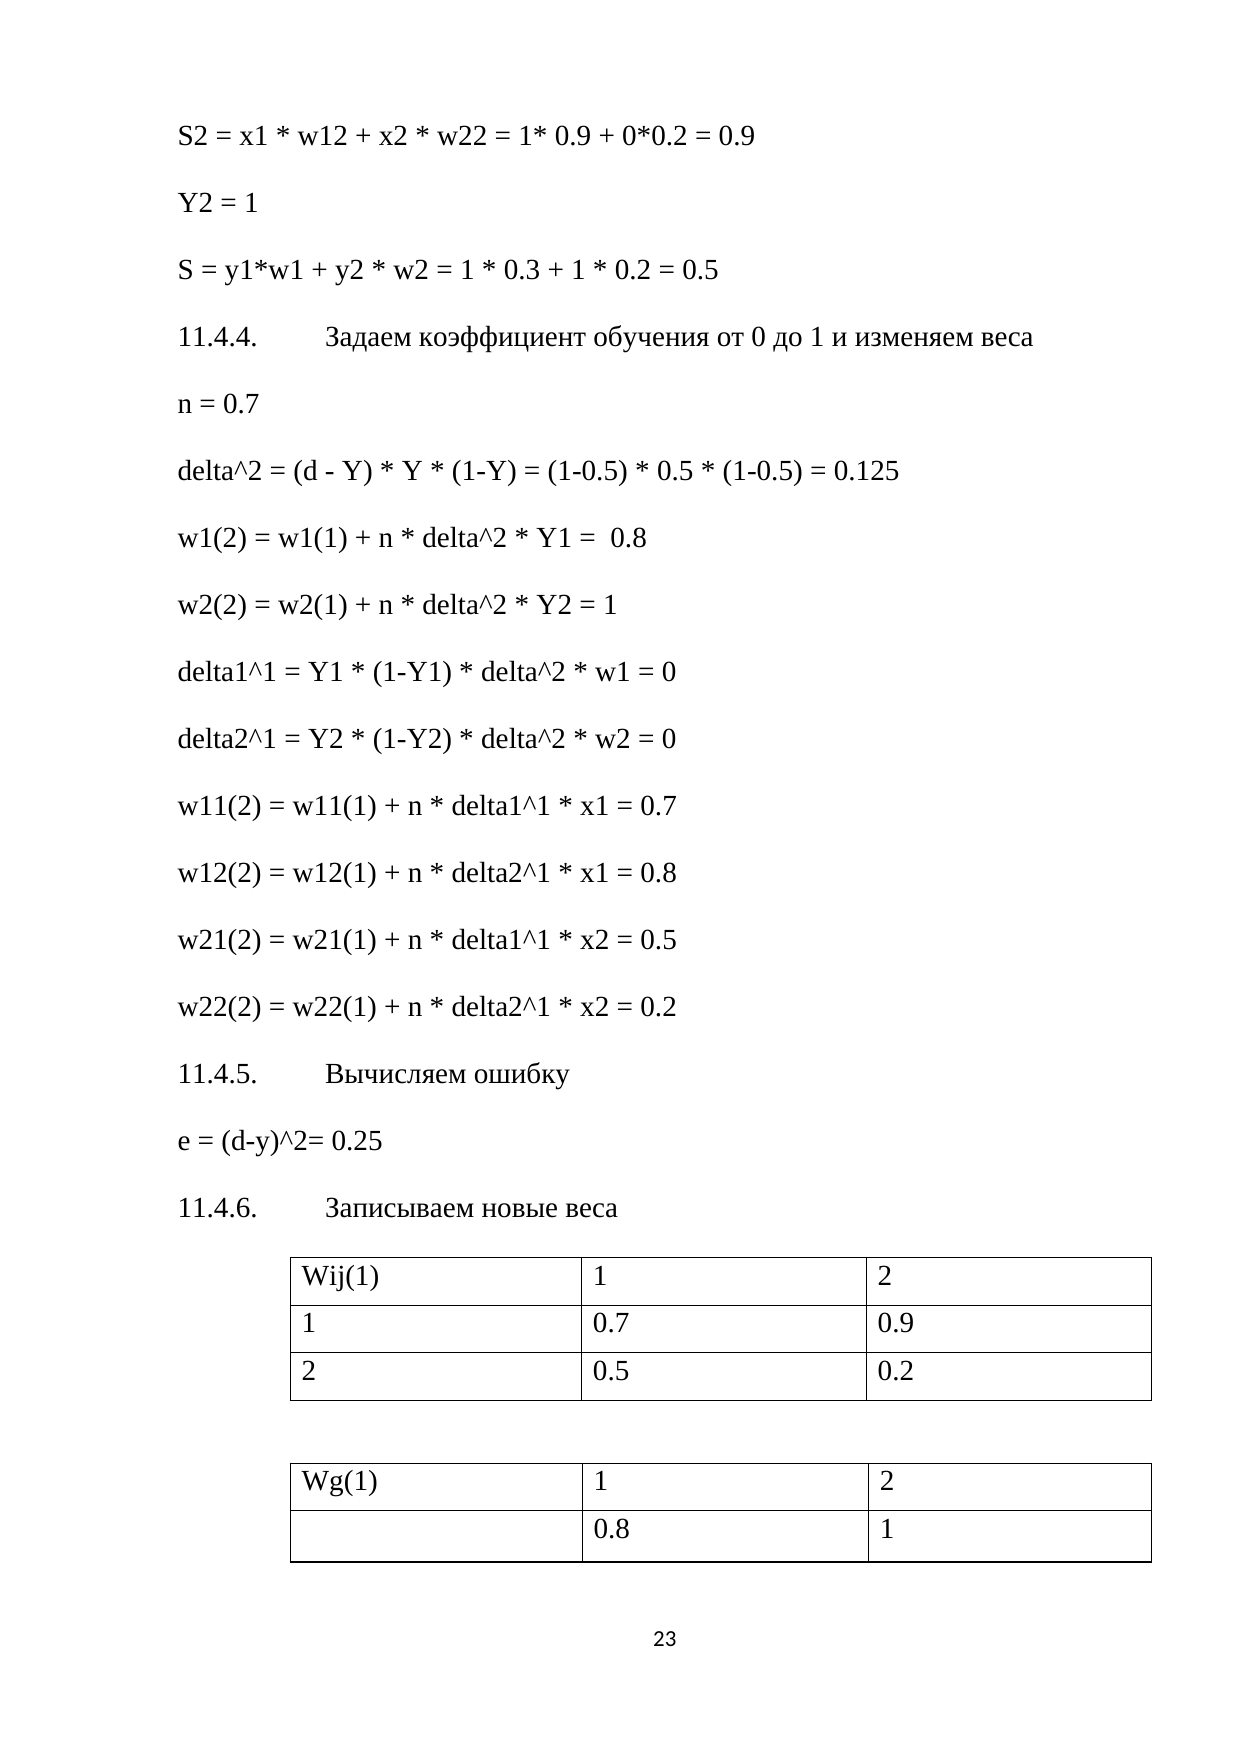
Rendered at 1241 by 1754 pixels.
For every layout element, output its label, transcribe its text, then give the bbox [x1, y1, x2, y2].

table_cell 0.9 [867, 1306, 1151, 1352]
text w21(2) = w21(1) + n * delta1^1 * x2 = 0.5 [177, 922, 1152, 955]
table_cell 1 [869, 1511, 1151, 1561]
text S2 = x1 * w12 + x2 * w22 = 1* 0.9 + 0*0.2 = 0.9 [177, 118, 1152, 152]
table_cell [291, 1511, 582, 1561]
list Записываем новые веса [177, 1190, 1152, 1223]
list Задаем коэффициент обучения от 0 до 1 и изменяем веса [177, 319, 1152, 353]
text delta^2 = (d - Y) * Y * (1-Y) = (1-0.5) * 0.5 * (1-0.5) = 0.125 [177, 453, 1152, 487]
text w2(2) = w2(1) + n * delta^2 * Y2 = 1 [177, 587, 1152, 621]
list Вычисляем ошибку [177, 1056, 1152, 1089]
table_cell 2 [291, 1353, 581, 1400]
text w1(2) = w1(1) + n * delta^2 * Y1 = 0.8 [177, 520, 1152, 553]
text e = (d-y)^2= 0.25 [177, 1123, 1152, 1156]
table_cell 1 [291, 1306, 581, 1352]
table_cell 0.5 [582, 1353, 866, 1400]
table_header Wg(1) [291, 1464, 582, 1510]
table_header 1 [582, 1258, 866, 1304]
text w22(2) = w22(1) + n * delta2^1 * x2 = 0.2 [177, 989, 1152, 1022]
table_header 1 [583, 1464, 868, 1510]
text S = y1*w1 + y2 * w2 = 1 * 0.3 + 1 * 0.2 = 0.5 [177, 252, 1152, 286]
table_header 2 [869, 1464, 1151, 1510]
table_cell 0.8 [583, 1511, 868, 1561]
text delta2^1 = Y2 * (1-Y2) * delta^2 * w2 = 0 [177, 721, 1152, 754]
text n = 0.7 [177, 386, 1152, 419]
text w12(2) = w12(1) + n * delta2^1 * x1 = 0.8 [177, 855, 1152, 888]
table_cell 0.7 [582, 1306, 866, 1352]
table_cell 0.2 [867, 1353, 1151, 1400]
table_header Wij(1) [291, 1258, 581, 1304]
text delta1^1 = Y1 * (1-Y1) * delta^2 * w1 = 0 [177, 654, 1152, 687]
text Y2 = 1 [177, 185, 1152, 219]
table_header 2 [867, 1258, 1151, 1304]
text w11(2) = w11(1) + n * delta1^1 * x1 = 0.7 [177, 788, 1152, 821]
